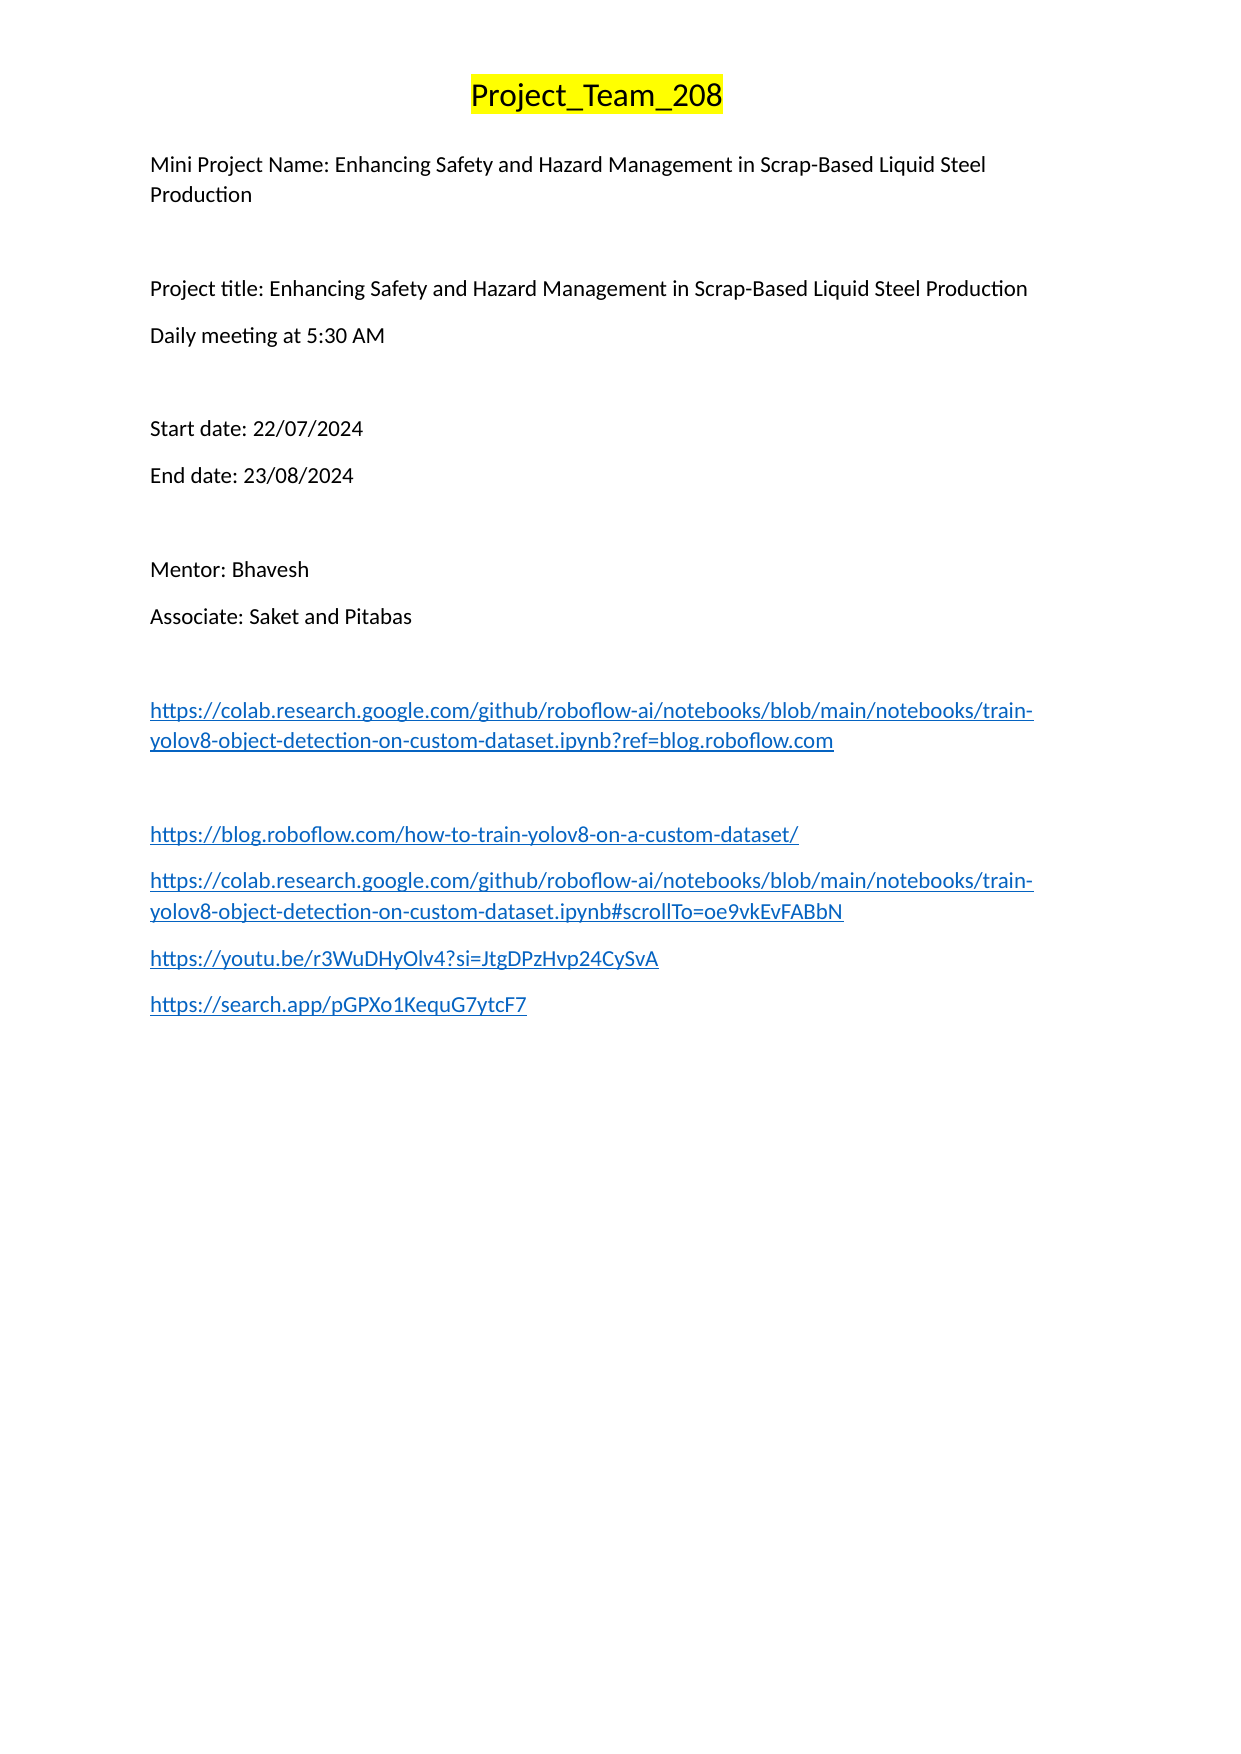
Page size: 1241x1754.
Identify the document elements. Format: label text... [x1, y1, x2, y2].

text https://search.app/pGPXo1KequG7ytcF7 [150, 991, 1090, 1019]
text Start date: 22/07/2024 [150, 414, 1090, 443]
text https://blog.roboflow.com/how-to-train-yolov8-on-a-custom-dataset/ [150, 820, 1090, 848]
text https://colab.research.google.com/github/roboflow-ai/notebooks/blob/main/notebooks/train-yolov8-object-detection-on-custom-dataset.ipynb?ref=blog.roboflow.com [150, 696, 1090, 754]
text End date: 23/08/2024 [150, 461, 1090, 489]
text https://colab.research.google.com/github/roboflow-ai/notebooks/blob/main/notebooks/train-yolov8-object-detection-on-custom-dataset.ipynb#scrollTo=oe9vkEvFABbN [150, 867, 1090, 925]
text Associate: Saket and Pitabas [150, 602, 1090, 630]
text Project title: Enhancing Safety and Hazard Management in Scrap-Based Liquid Steel Production [150, 274, 1090, 302]
text Mini Project Name: Enhancing Safety and Hazard Management in Scrap-Based Liquid Steel Production [150, 150, 1090, 208]
text https://youtu.be/r3WuDHyOlv4?si=JtgDPzHvp24CySvA [150, 944, 1090, 972]
text Daily meeting at 5:30 AM [150, 321, 1090, 349]
text Mentor: Bhavesh [150, 555, 1090, 583]
